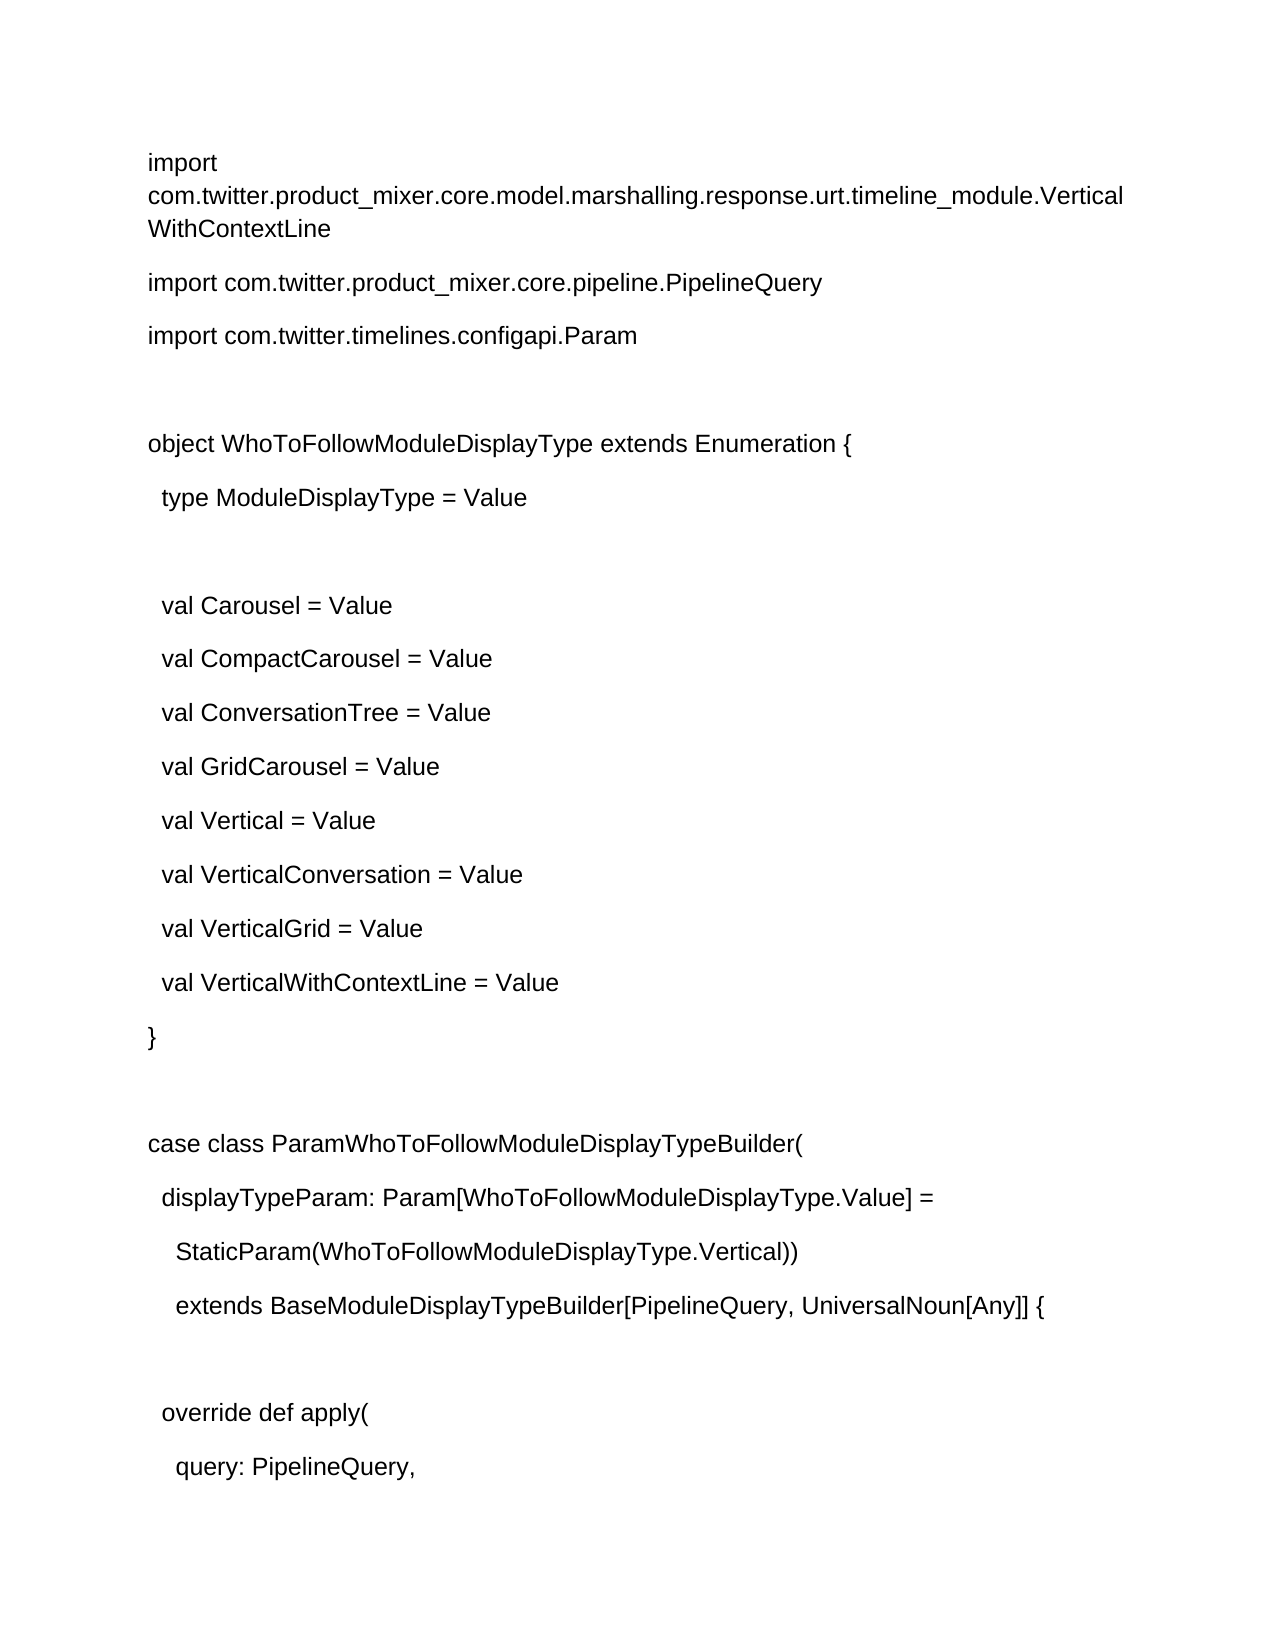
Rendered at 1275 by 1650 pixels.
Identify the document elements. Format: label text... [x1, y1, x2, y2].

text val VerticalConversation = Value [148, 860, 1127, 889]
text StaticParam(WhoToFollowModuleDisplayType.Vertical)) [148, 1237, 1127, 1266]
text case class ParamWhoToFollowModuleDisplayTypeBuilder( [148, 1129, 1127, 1158]
text import com.twitter.product_mixer.core.model.marshalling.response.urt.timeline_module.VerticalWithContextLine [148, 148, 1127, 242]
text object WhoToFollowModuleDisplayType extends Enumeration { [148, 429, 1127, 458]
text val ConversationTree = Value [148, 698, 1127, 727]
text query: PipelineQuery, [148, 1452, 1127, 1481]
text val CompactCarousel = Value [148, 644, 1127, 673]
text val Carousel = Value [148, 591, 1127, 619]
text val VerticalWithContextLine = Value [148, 968, 1127, 996]
text type ModuleDisplayType = Value [148, 483, 1127, 512]
text extends BaseModuleDisplayTypeBuilder[PipelineQuery, UniversalNoun[Any]] { [148, 1291, 1127, 1319]
text displayTypeParam: Param[WhoToFollowModuleDisplayType.Value] = [148, 1183, 1127, 1212]
text val VerticalGrid = Value [148, 914, 1127, 942]
text } [148, 1021, 1127, 1050]
text import com.twitter.product_mixer.core.pipeline.PipelineQuery [148, 267, 1127, 296]
text override def apply( [148, 1398, 1127, 1427]
text import com.twitter.timelines.configapi.Param [148, 321, 1127, 350]
text val Vertical = Value [148, 806, 1127, 835]
text val GridCarousel = Value [148, 752, 1127, 781]
